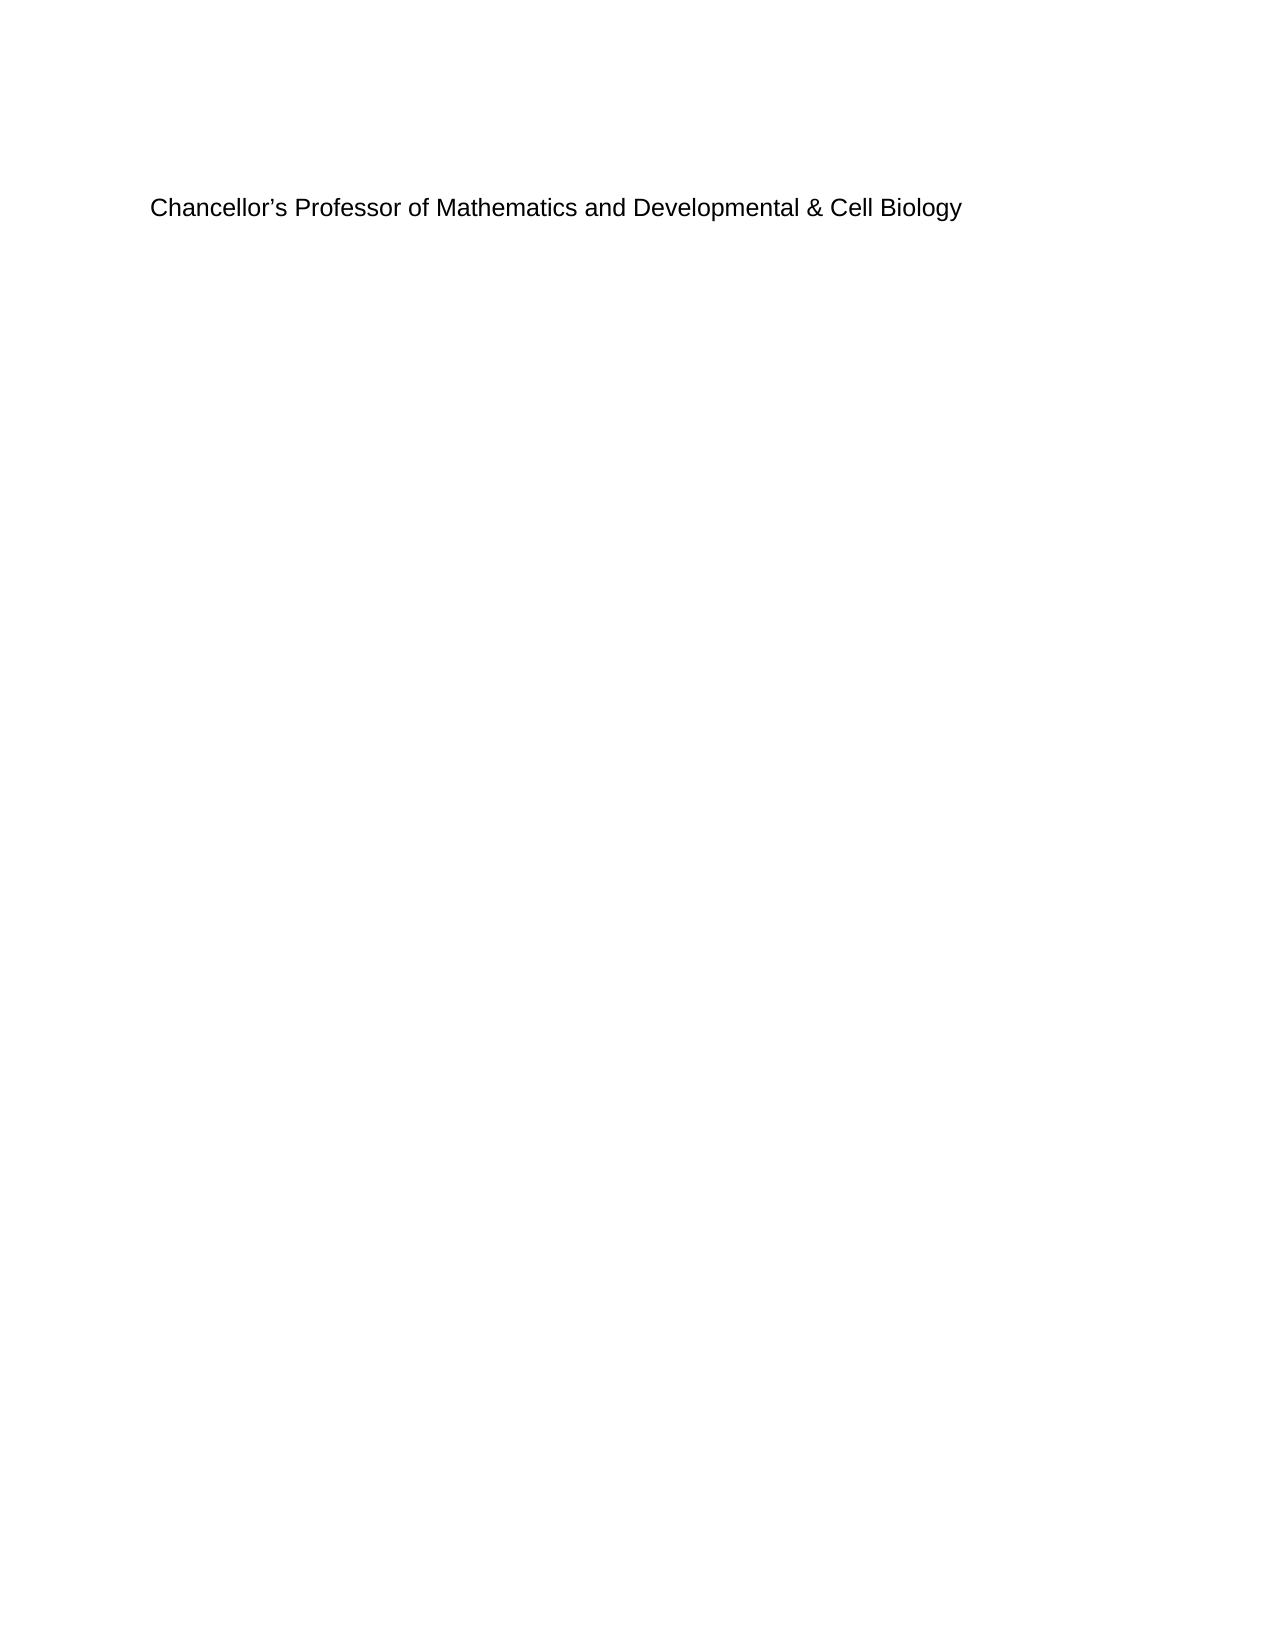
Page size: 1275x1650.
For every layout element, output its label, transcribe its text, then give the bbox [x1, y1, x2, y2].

text Chancellor’s Professor of Mathematics and Developmental & Cell Biology [150, 193, 1125, 222]
